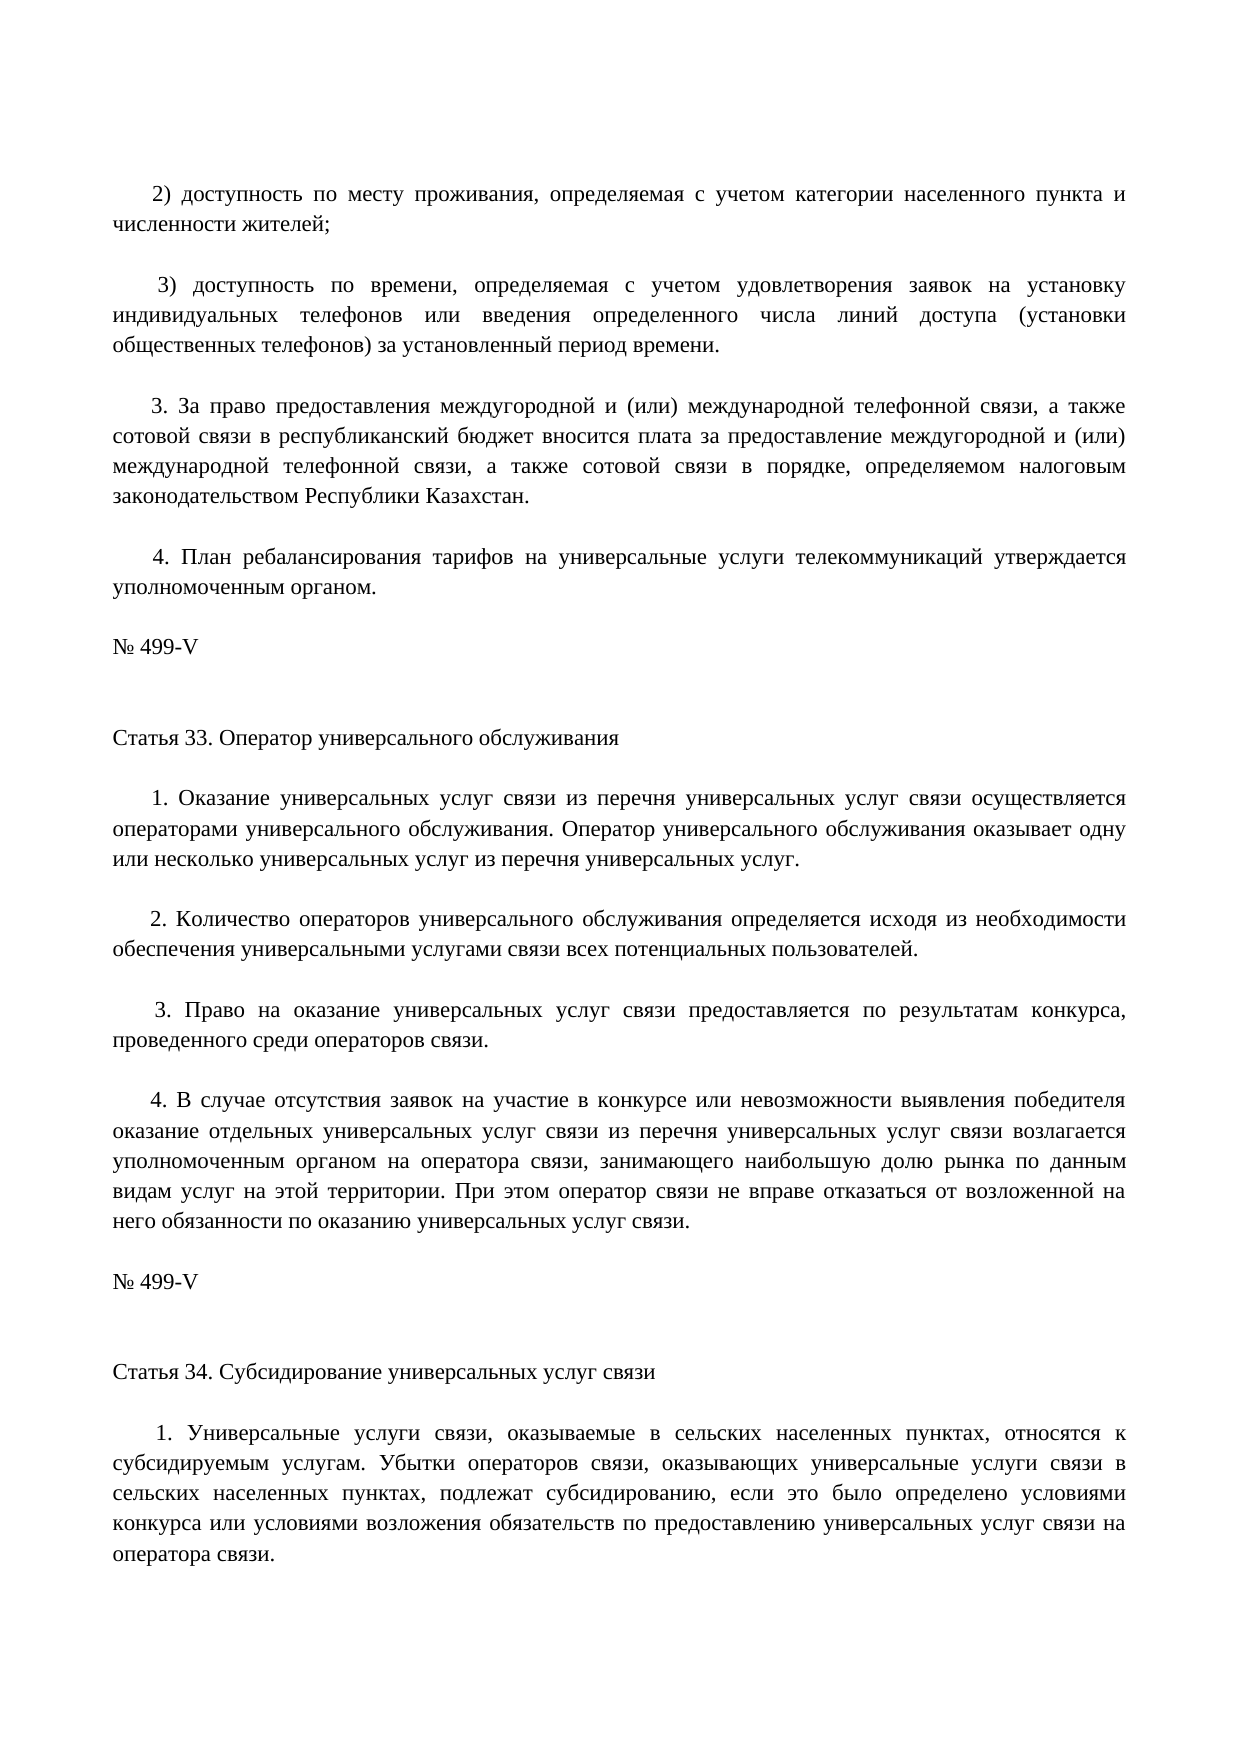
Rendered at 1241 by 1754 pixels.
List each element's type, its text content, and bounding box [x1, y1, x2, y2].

text 1. Универсальные услуги связи, оказываемые в сельских населенных пунктах, относятся к субсидируемым услугам. Убытки операторов связи, оказывающих универсальные услуги связи в сельских населенных пунктах, подлежат субсидированию, если это было определено условиями конкурса или условиями возложения обязательств по предоставлению универсальных услуг связи на оператора связи. [112, 1388, 1128, 1566]
text 3. За право предоставления междугородной и (или) международной телефонной связи, а также сотовой связи в республиканский бюджет вносится плата за предоставление междугородной и (или) международной телефонной связи, а также сотовой связи в порядке, определяемом налоговым законодательством Республики Казахстан. [112, 361, 1128, 509]
text Статья 34. Субсидирование универсальных услуг связи [112, 1358, 1128, 1385]
text 2. Количество операторов универсального обслуживания определяется исходя из необходимости обеспечения универсальными услугами связи всех потенциальных пользователей. [112, 875, 1128, 962]
text 2) доступность по месту проживания, определяемая с учетом категории населенного пункта и численности жителей; [112, 150, 1128, 237]
text № 499-V [112, 603, 1128, 720]
text № 499-V [112, 1237, 1128, 1354]
text 3) доступность по времени, определяемая с учетом удовлетворения заявок на установку индивидуальных телефонов или введения определенного числа линий доступа (установки общественных телефонов) за установленный период времени. [112, 241, 1128, 358]
text 4. План ребалансирования тарифов на универсальные услуги телекоммуникаций утверждается уполномоченным органом. [112, 512, 1128, 599]
text 4. В случае отсутствия заявок на участие в конкурсе или невозможности выявления победителя оказание отдельных универсальных услуг связи из перечня универсальных услуг связи возлагается уполномоченным органом на оператора связи, занимающего наибольшую долю рынка по данным видам услуг на этой территории. При этом оператор связи не вправе отказаться от возложенной на него обязанности по оказанию универсальных услуг связи. [112, 1056, 1128, 1234]
text Статья 33. Оператор универсального обслуживания [112, 724, 1128, 750]
text 1. Оказание универсальных услуг связи из перечня универсальных услуг связи осуществляется операторами универсального обслуживания. Оператор универсального обслуживания оказывает одну или несколько универсальных услуг из перечня универсальных услуг. [112, 754, 1128, 871]
text 3. Право на оказание универсальных услуг связи предоставляется по результатам конкурса, проведенного среди операторов связи. [112, 966, 1128, 1052]
